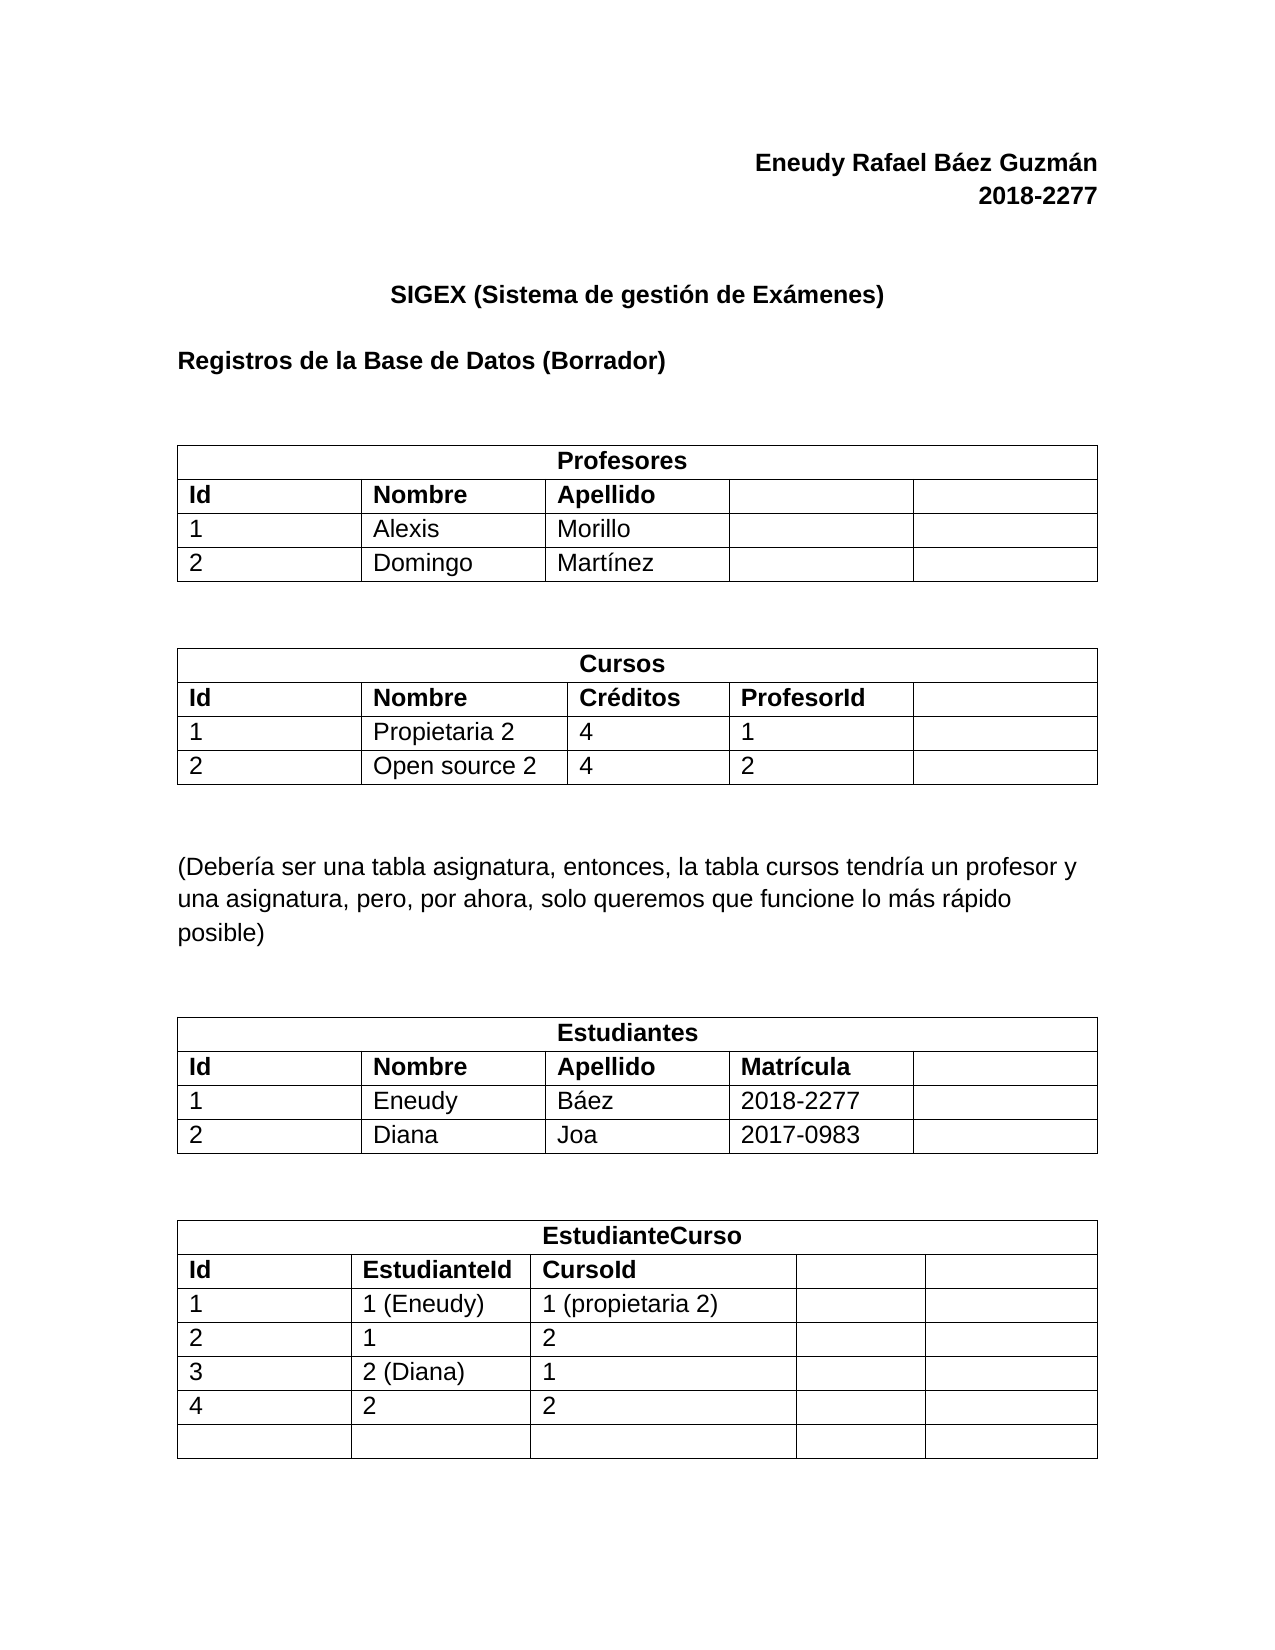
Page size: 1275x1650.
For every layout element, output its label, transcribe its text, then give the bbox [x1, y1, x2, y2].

text (Debería ser una tabla asignatura, entonces, la tabla cursos tendría un profesor y una asignatura, pero, por ahora, solo queremos que funcione lo más rápido posible) [177, 851, 1098, 946]
table_cell 1 [178, 1086, 361, 1119]
table_cell Propietaria 2 [362, 717, 567, 750]
table_header [913, 446, 1097, 479]
table_cell Nombre [362, 683, 567, 716]
text 2018-2277 [177, 181, 1098, 209]
table_cell Créditos [568, 683, 729, 716]
table_cell [730, 514, 913, 547]
table_cell [926, 1425, 1097, 1458]
table_cell 2 [352, 1391, 530, 1424]
table_cell [797, 1255, 925, 1288]
table_cell Id [178, 1052, 361, 1085]
table_header Cursos [568, 649, 729, 682]
table_header [362, 1018, 546, 1051]
table_cell Nombre [362, 1052, 545, 1085]
table_cell [730, 548, 913, 581]
table_cell 1 [178, 1289, 351, 1322]
table_cell [926, 1391, 1097, 1424]
table_cell 1 (propietaria 2) [531, 1289, 796, 1322]
table_cell 2 [531, 1323, 796, 1356]
table_cell 1 [352, 1323, 530, 1356]
table_cell 1 [531, 1357, 796, 1390]
table_cell [914, 548, 1097, 581]
table_cell 2 [178, 751, 361, 784]
table_cell 3 [178, 1357, 351, 1390]
text Eneudy Rafael Báez Guzmán [177, 148, 1098, 176]
table_cell Domingo [362, 548, 545, 581]
table_header [178, 649, 362, 682]
table_cell [797, 1323, 925, 1356]
table_cell Martínez [546, 548, 729, 581]
table_cell Id [178, 1255, 351, 1288]
table_cell [797, 1425, 925, 1458]
table_cell [914, 683, 1097, 716]
table_cell Joa [546, 1120, 729, 1153]
table_cell Diana [362, 1120, 545, 1153]
table_header [351, 1221, 531, 1254]
table_header [796, 1221, 925, 1254]
table_cell Nombre [362, 480, 545, 513]
table_header [925, 1221, 1097, 1254]
table_cell [914, 751, 1097, 784]
table_cell [926, 1357, 1097, 1390]
table_header [729, 1018, 913, 1051]
table_cell [730, 480, 913, 513]
table_cell Apellido [546, 480, 729, 513]
table_cell [914, 480, 1097, 513]
table_cell [914, 1086, 1097, 1119]
table_cell Alexis [362, 514, 545, 547]
table_cell [797, 1391, 925, 1424]
text Registros de la Base de Datos (Borrador) [177, 346, 1098, 374]
table_cell [914, 717, 1097, 750]
table_cell [926, 1323, 1097, 1356]
table_cell CursoId [531, 1255, 796, 1288]
table_cell 4 [568, 717, 729, 750]
table_cell [914, 1052, 1097, 1085]
table_cell 4 [568, 751, 729, 784]
table_cell Morillo [546, 514, 729, 547]
table_header [913, 1018, 1097, 1051]
table_cell 2 [178, 1120, 361, 1153]
table_header [729, 446, 913, 479]
table_cell [797, 1289, 925, 1322]
table_header EstudianteCurso [531, 1221, 796, 1254]
table_header [178, 446, 362, 479]
table_cell Open source 2 [362, 751, 567, 784]
table_cell Apellido [546, 1052, 729, 1085]
table_header [178, 1018, 362, 1051]
table_cell [178, 1425, 351, 1458]
table_cell Id [178, 683, 361, 716]
text SIGEX (Sistema de gestión de Exámenes) [177, 280, 1098, 308]
table_cell Matrícula [730, 1052, 913, 1085]
table_header [913, 649, 1097, 682]
table_cell [926, 1255, 1097, 1288]
table_header Profesores [546, 446, 729, 479]
table_cell Eneudy [362, 1086, 545, 1119]
table_cell 1 [730, 717, 913, 750]
table_cell [914, 514, 1097, 547]
table_cell 1 [178, 514, 361, 547]
table_cell 2 (Diana) [352, 1357, 530, 1390]
table_cell [797, 1357, 925, 1390]
table_cell 2018-2277 [730, 1086, 913, 1119]
table_cell EstudianteId [352, 1255, 530, 1288]
table_cell 1 (Eneudy) [352, 1289, 530, 1322]
table_cell [914, 1120, 1097, 1153]
table_cell 2 [178, 548, 361, 581]
table_header [362, 446, 546, 479]
table_header [178, 1221, 351, 1254]
table_cell [531, 1425, 796, 1458]
table_cell Báez [546, 1086, 729, 1119]
table_cell 2 [730, 751, 913, 784]
table_header [729, 649, 913, 682]
table_cell Id [178, 480, 361, 513]
table_header Estudiantes [546, 1018, 729, 1051]
table_cell 4 [178, 1391, 351, 1424]
table_header [362, 649, 568, 682]
table_cell 2 [178, 1323, 351, 1356]
table_cell 2017-0983 [730, 1120, 913, 1153]
table_cell 2 [531, 1391, 796, 1424]
table_cell [926, 1289, 1097, 1322]
table_cell 1 [178, 717, 361, 750]
table_cell [352, 1425, 530, 1458]
table_cell ProfesorId [730, 683, 913, 716]
